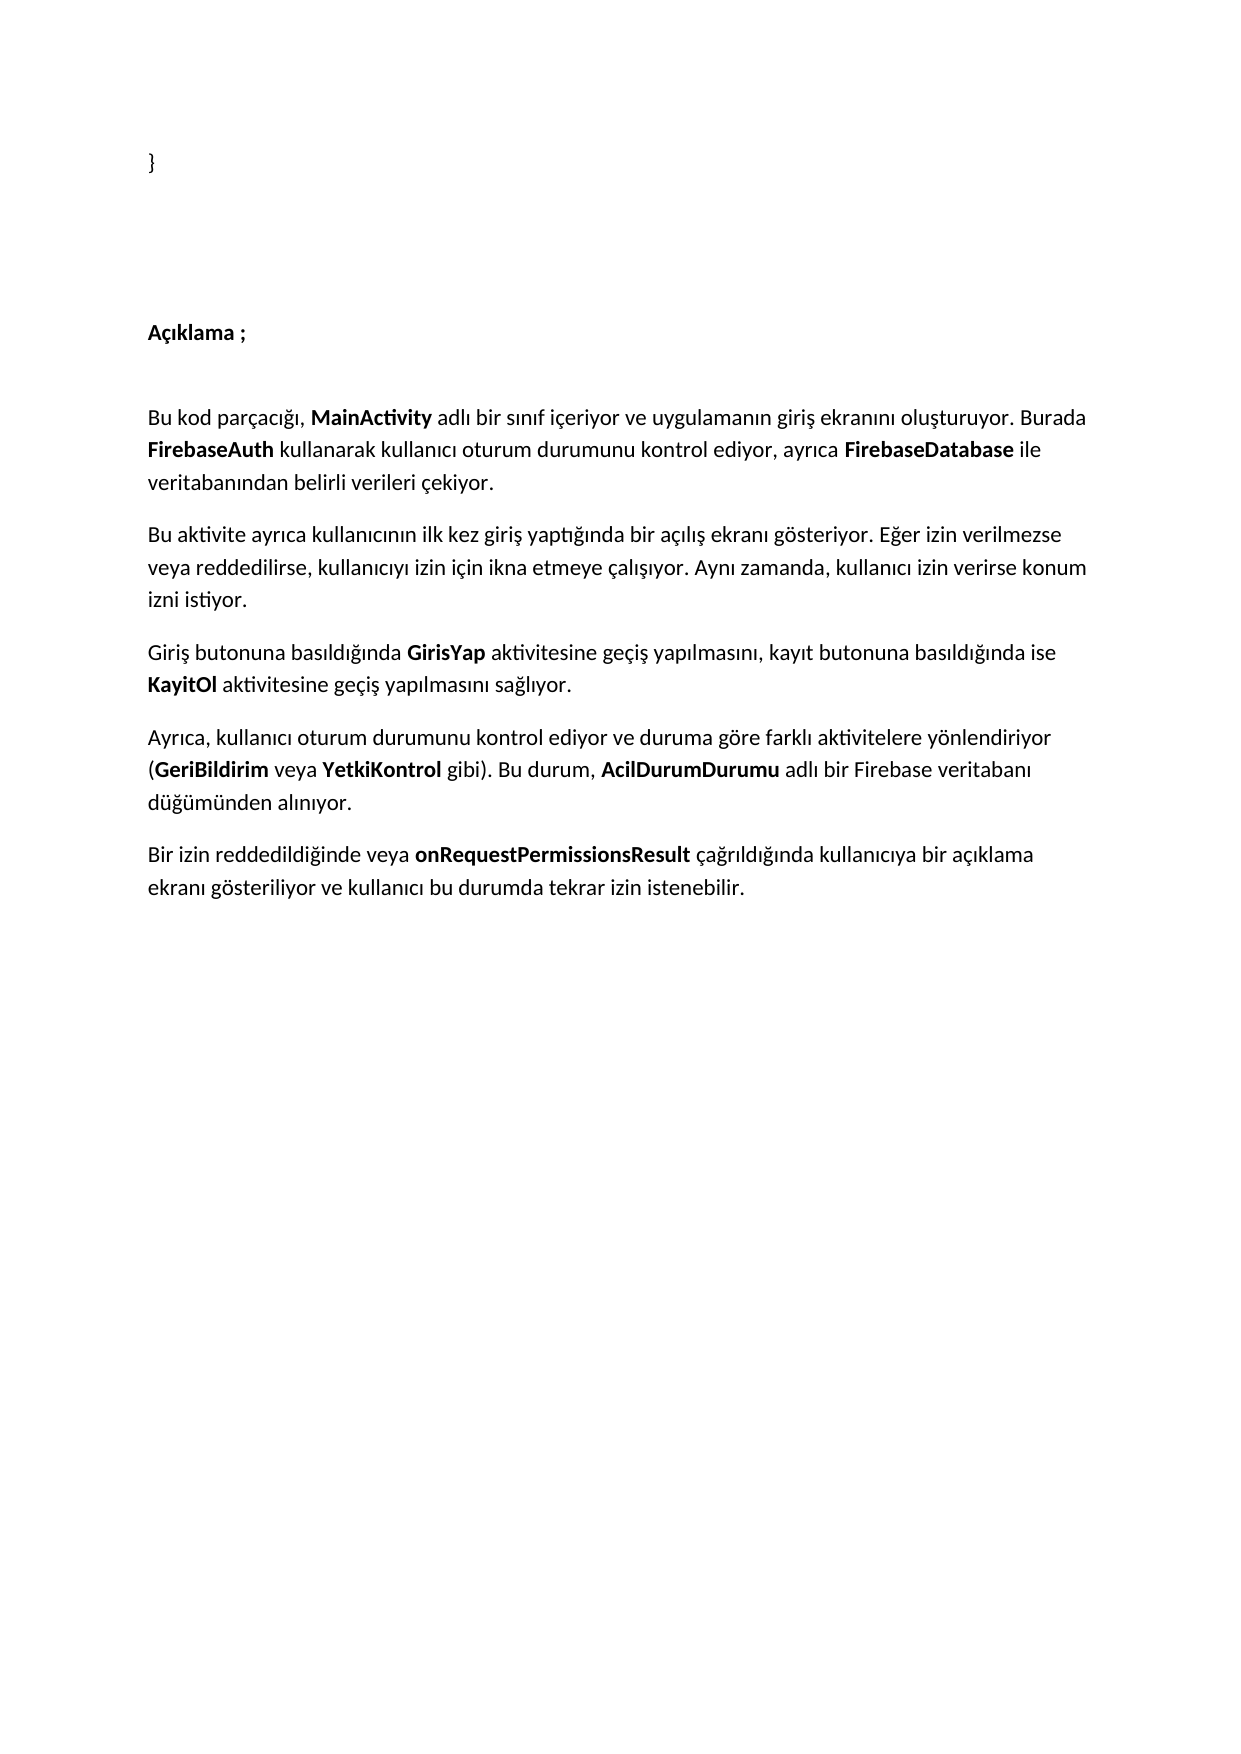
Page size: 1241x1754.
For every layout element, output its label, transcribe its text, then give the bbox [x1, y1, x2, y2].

text Bu aktivite ayrıca kullanıcının ilk kez giriş yaptığında bir açılış ekranı gösteriyor. Eğer izin verilmezse veya reddedilirse, kullanıcıyı izin için ikna etmeye çalışıyor. Aynı zamanda, kullanıcı izin verirse konum izni istiyor. [148, 521, 1093, 613]
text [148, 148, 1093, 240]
text Ayrıca, kullanıcı oturum durumunu kontrol ediyor ve duruma göre farklı aktivitelere yönlendiriyor (GeriBildirim veya YetkiKontrol gibi). Bu durum, AcilDurumDurumu adlı bir Firebase veritabanı düğümünden alınıyor. [148, 723, 1093, 816]
text Giriş butonuna basıldığında GirisYap aktivitesine geçiş yapılmasını, kayıt butonuna basıldığında ise KayitOl aktivitesine geçiş yapılmasını sağlıyor. [148, 638, 1093, 698]
text Bu kod parçacığı, MainActivity adlı bir sınıf içeriyor ve uygulamanın giriş ekranını oluşturuyor. Burada FirebaseAuth kullanarak kullanıcı oturum durumunu kontrol ediyor, ayrıca FirebaseDatabase ile veritabanından belirli verileri çekiyor. [148, 371, 1093, 496]
text Bir izin reddedildiğinde veya onRequestPermissionsResult çağrıldığında kullanıcıya bir açıklama ekranı gösteriliyor ve kullanıcı bu durumda tekrar izin istenebilir. [148, 841, 1093, 901]
text Açıklama ; [148, 318, 1093, 346]
